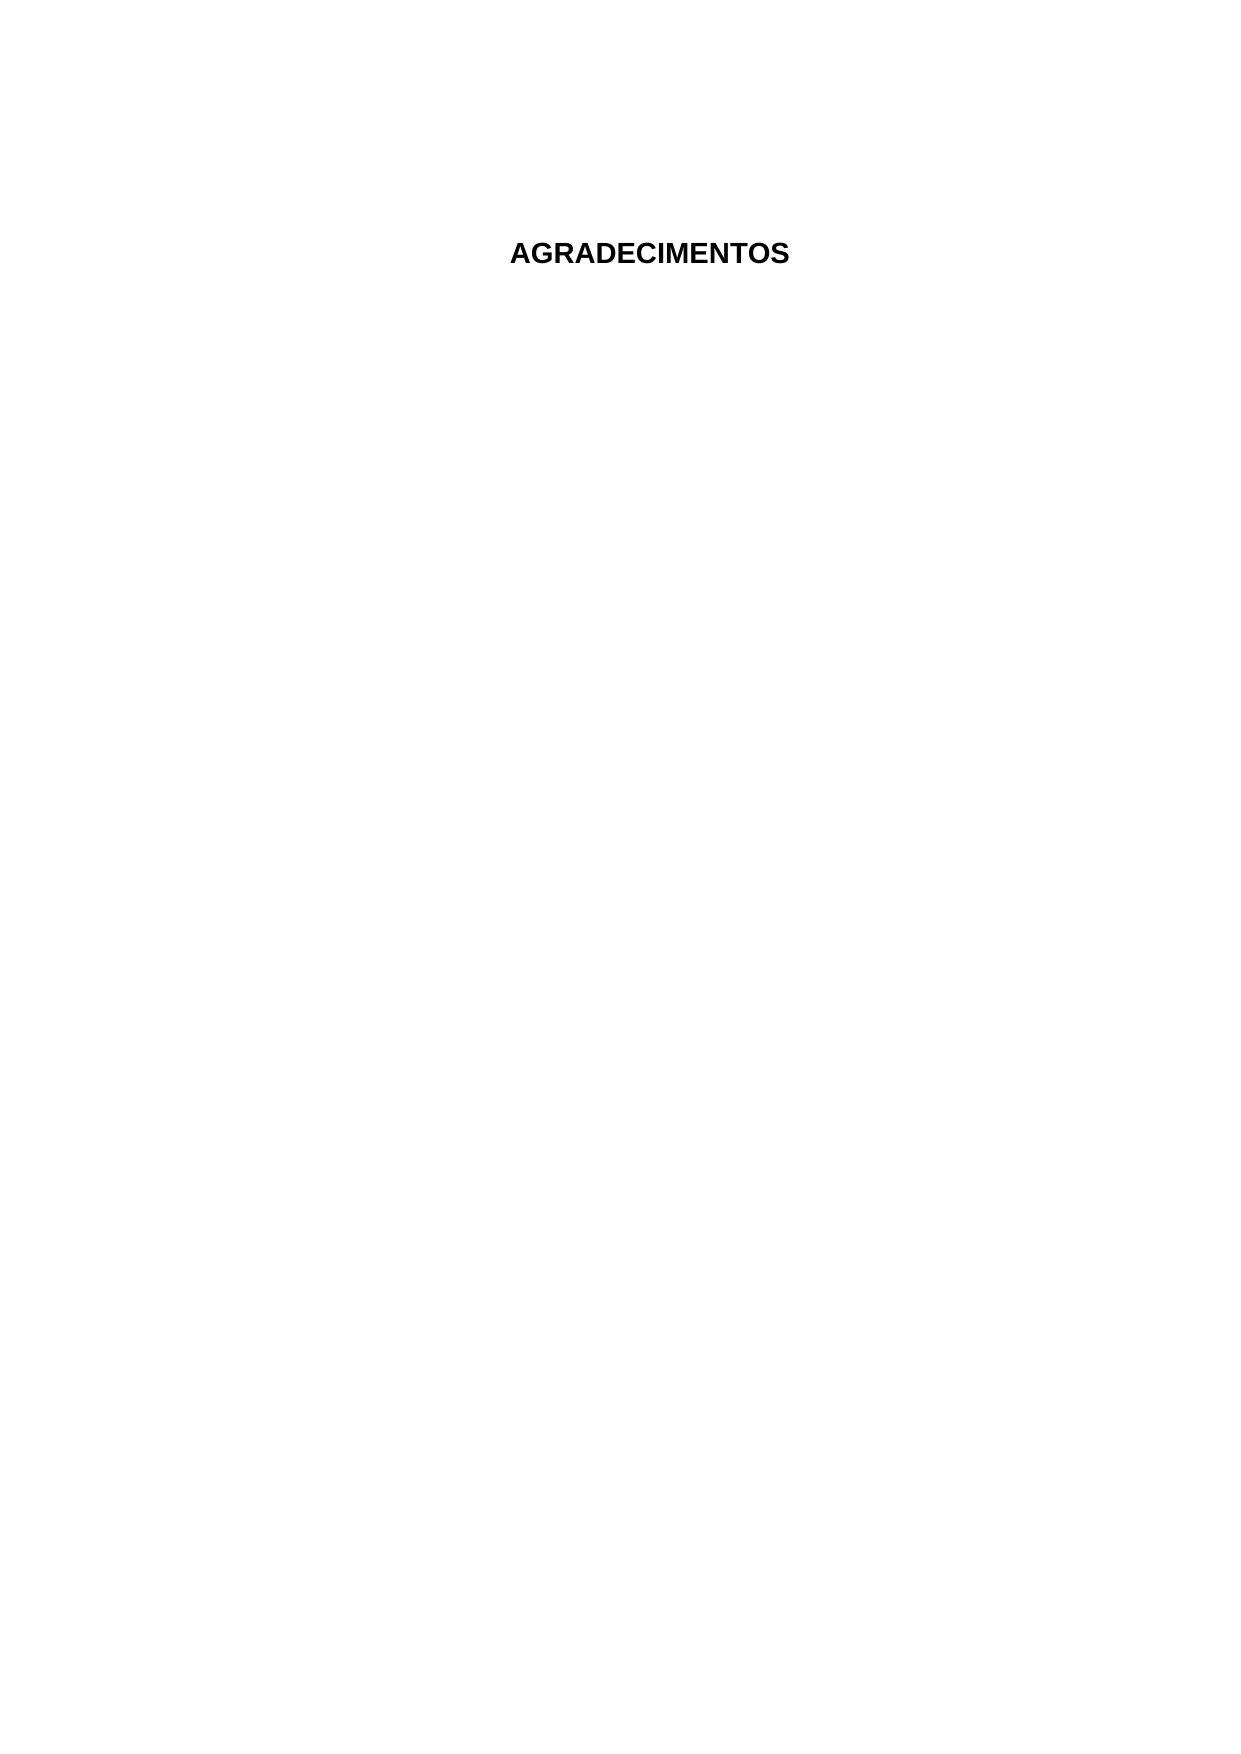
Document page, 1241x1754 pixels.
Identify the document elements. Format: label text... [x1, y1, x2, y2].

text AGRADECIMENTOS [177, 237, 1122, 270]
